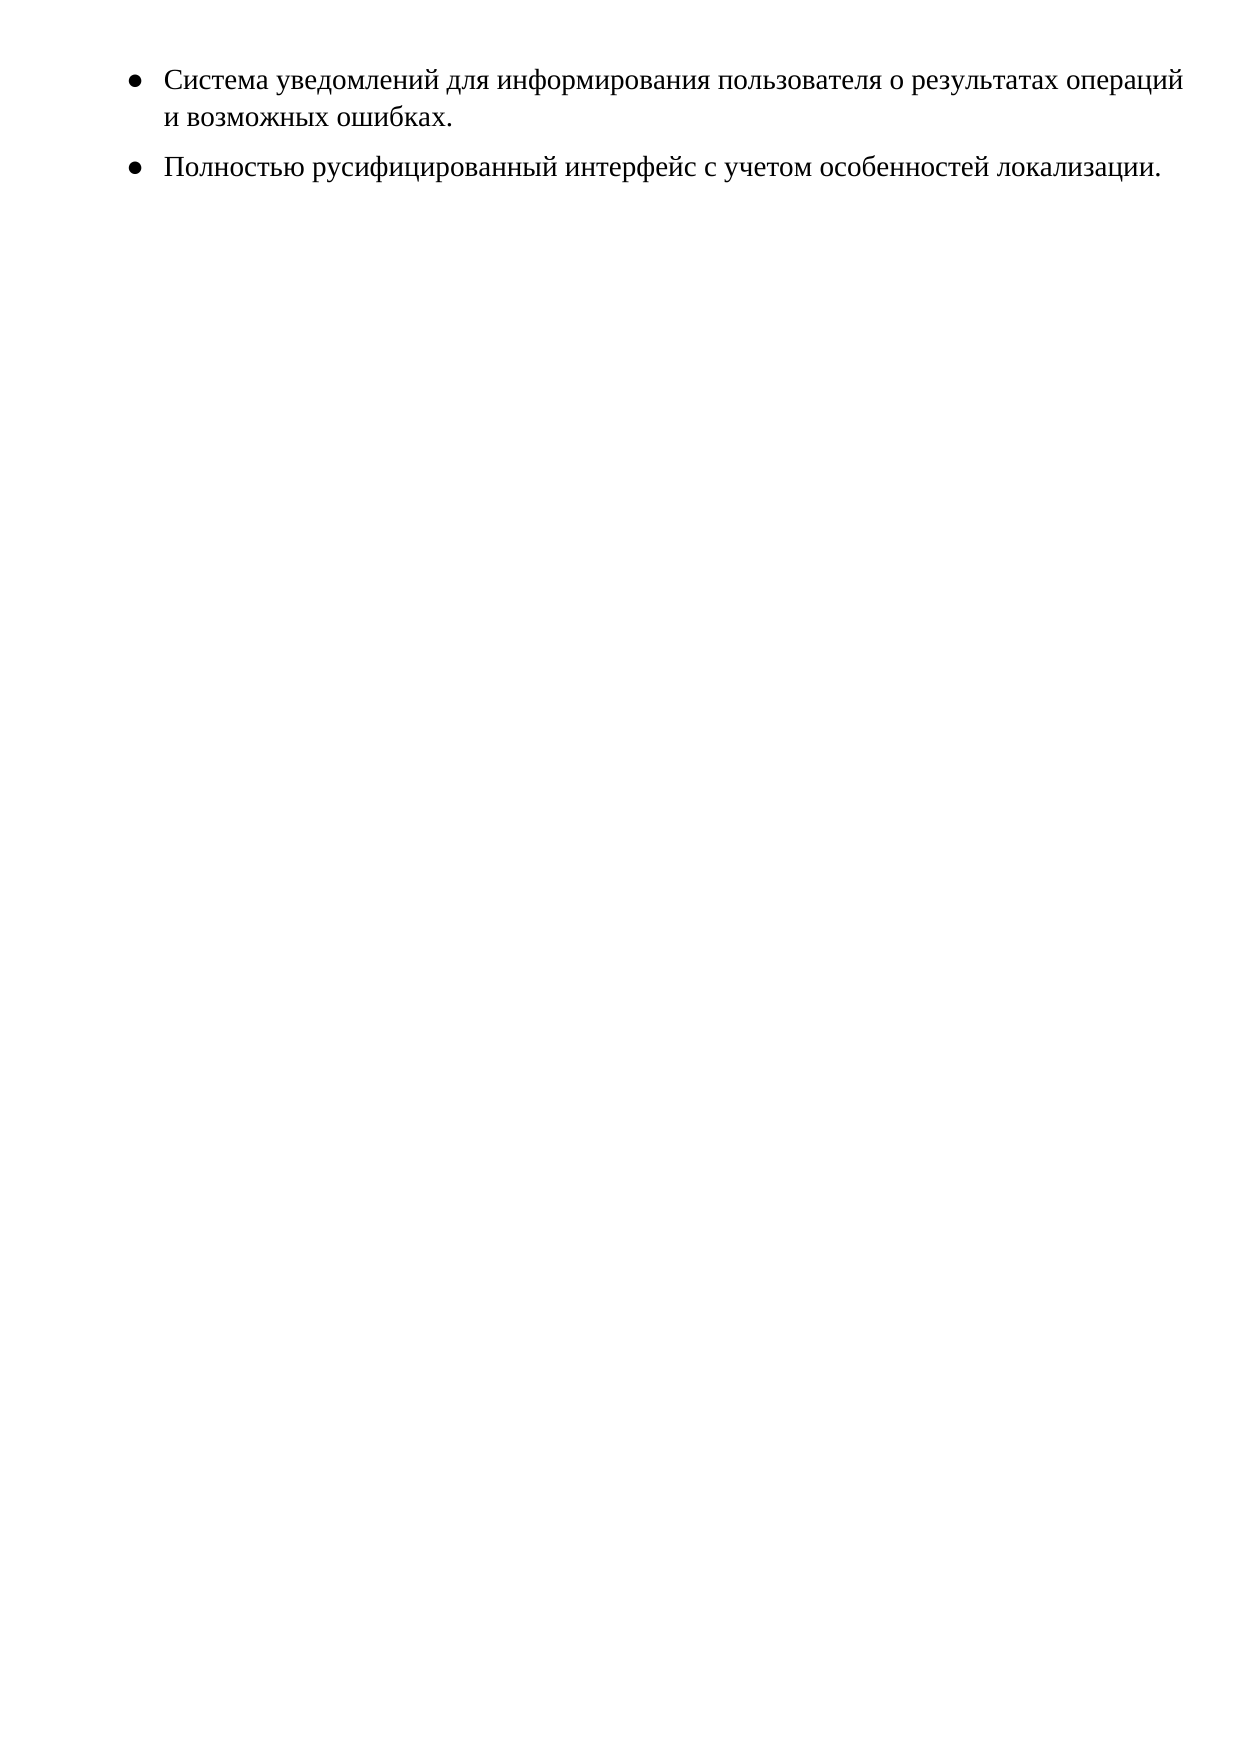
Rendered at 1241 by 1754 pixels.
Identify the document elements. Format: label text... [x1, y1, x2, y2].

list Система уведомлений для информирования пользователя о результатах операций и возможных ошибках. [126, 59, 1196, 134]
list Полностью русифицированный интерфейс с учетом особенностей локализации. [126, 147, 1196, 184]
